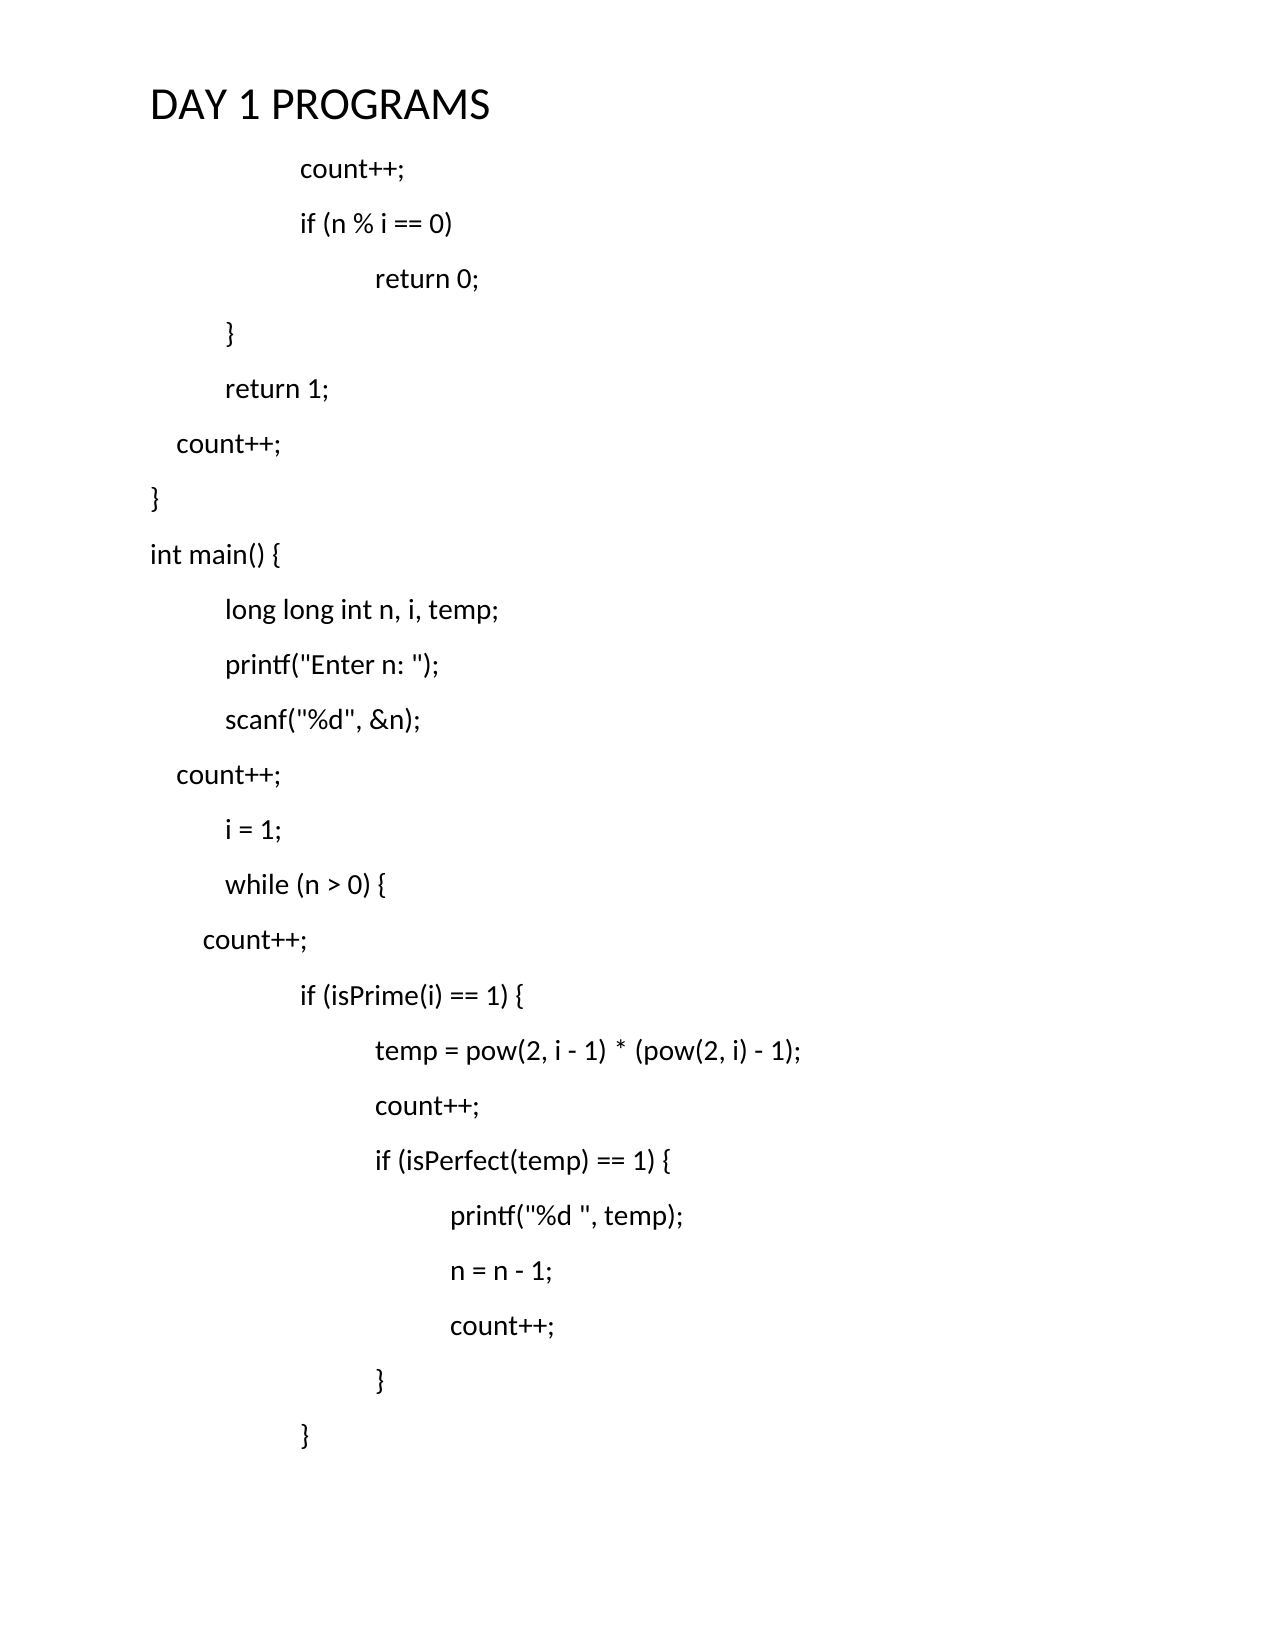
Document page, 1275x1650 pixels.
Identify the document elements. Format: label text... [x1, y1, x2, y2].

text long long int n, i, temp; [150, 591, 1125, 626]
text int main() { [150, 536, 1125, 571]
text } [150, 315, 1125, 351]
text count++; [150, 756, 1125, 792]
text count++; [150, 921, 1125, 957]
text if (isPerfect(temp) == 1) { [150, 1142, 1125, 1177]
text printf("%d ", temp); [150, 1197, 1125, 1233]
text if (isPrime(i) == 1) { [150, 977, 1125, 1012]
text temp = pow(2, i - 1) * (pow(2, i) - 1); [150, 1032, 1125, 1067]
text count++; [150, 150, 1125, 186]
text return 1; [150, 370, 1125, 406]
text printf("Enter n: "); [150, 646, 1125, 682]
text return 0; [150, 260, 1125, 296]
text } [150, 481, 1125, 516]
text } [150, 1362, 1125, 1398]
text } [150, 1417, 1125, 1453]
text i = 1; [150, 811, 1125, 847]
text if (n % i == 0) [150, 205, 1125, 241]
text while (n > 0) { [150, 866, 1125, 902]
text count++; [150, 1087, 1125, 1122]
text count++; [150, 426, 1125, 461]
text n = n - 1; [150, 1252, 1125, 1288]
text count++; [150, 1307, 1125, 1343]
text scanf("%d", &n); [150, 701, 1125, 737]
